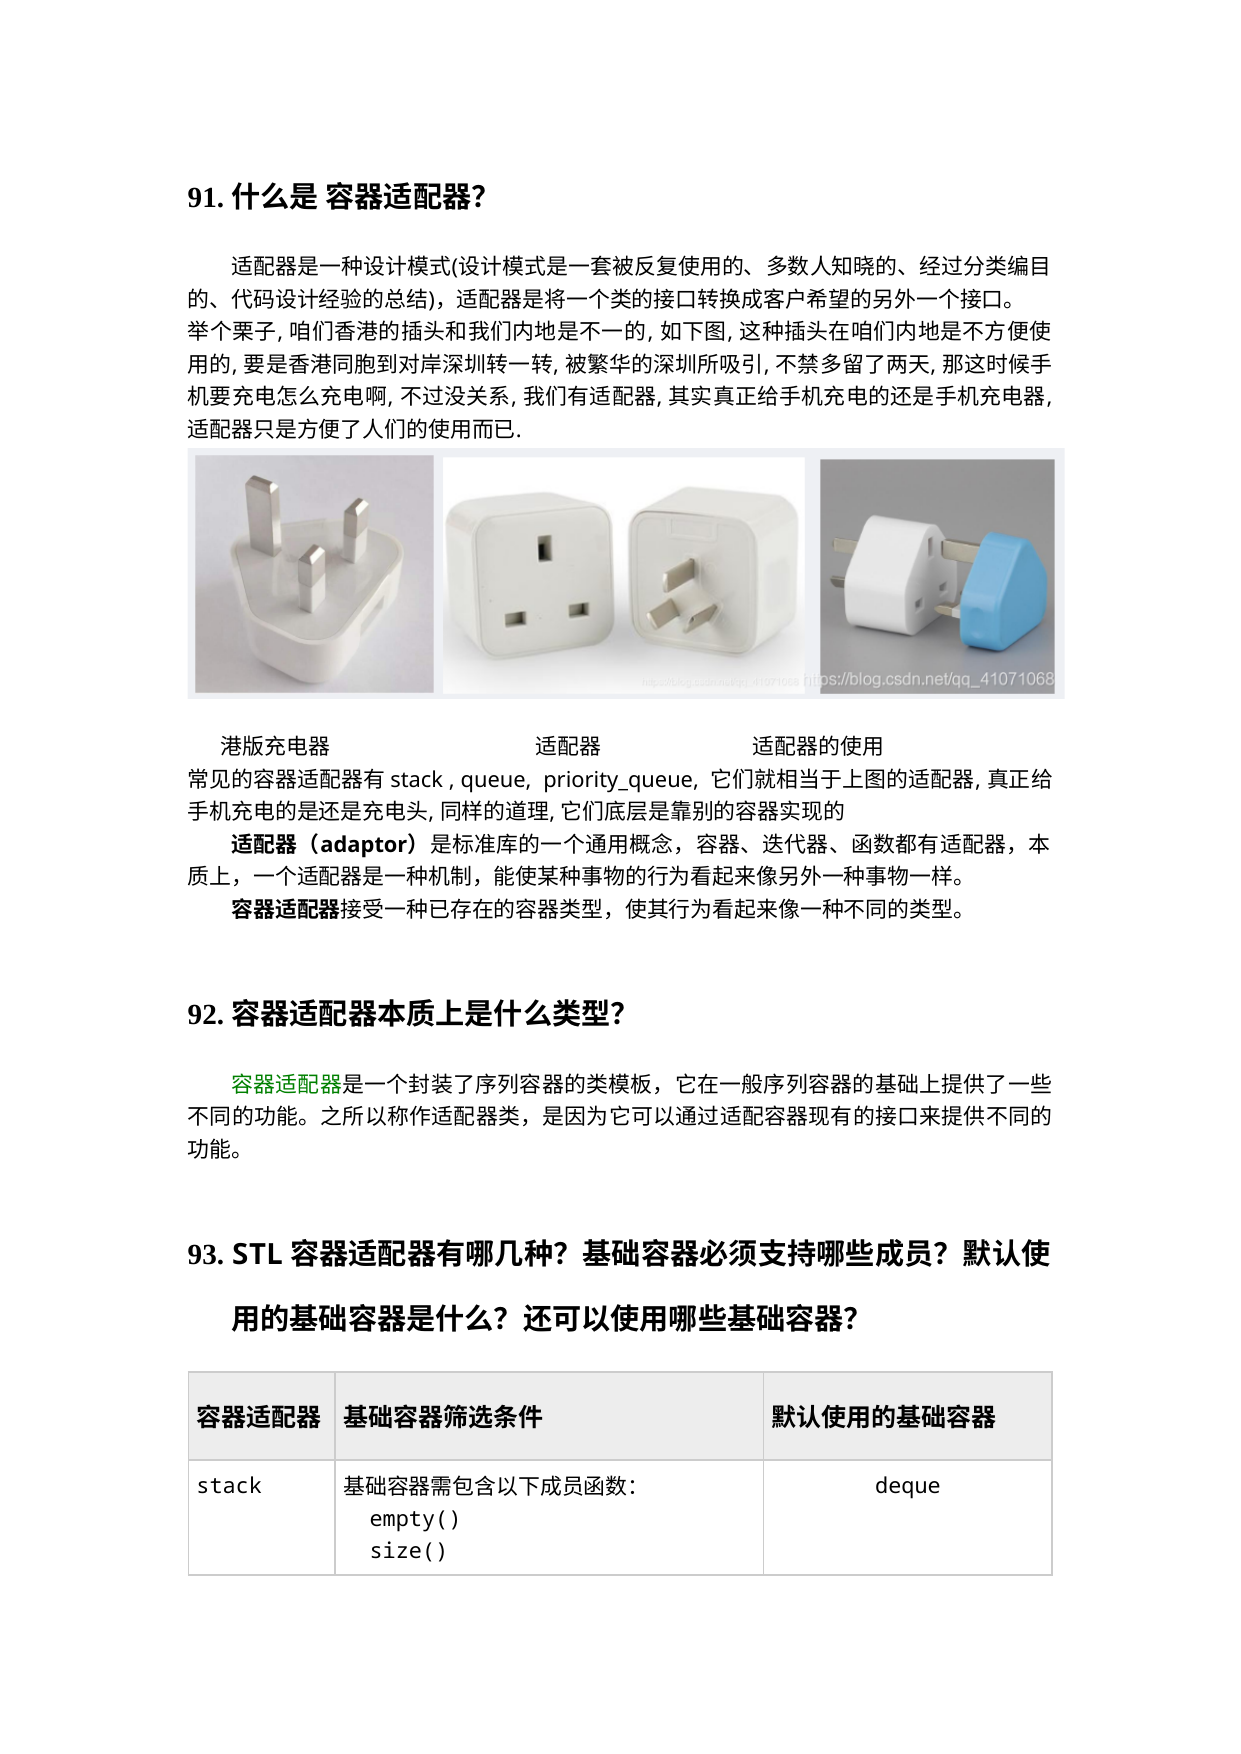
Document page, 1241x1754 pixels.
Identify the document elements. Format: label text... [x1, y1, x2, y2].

text 适配器（adaptor）是标准库的一个通用概念，容器、迭代器、函数都有适配器，本质上，一个适配器是一种机制，能使某种事物的行为看起来像另外一种事物一样。 [187, 826, 1053, 891]
table_header 基础容器筛选条件 [336, 1373, 763, 1459]
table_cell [336, 1461, 763, 1574]
text 容器适配器是一个封装了序列容器的类模板，它在一般序列容器的基础上提供了一些不同的功能。之所以称作适配器类，是因为它可以通过适配容器现有的接口来提供不同的功能。 [187, 1066, 1053, 1164]
subtitle 容器适配器本质上是什么类型？ [187, 979, 1053, 1044]
picture [187, 448, 1065, 699]
subtitle STL容器适配器有哪几种？基础容器必须支持哪些成员？默认使用的基础容器是什么？还可以使用哪些基础容器？ [187, 1219, 1053, 1349]
text 港版充电器 适配器 适配器的使用 [187, 729, 1053, 761]
text 常见的容器适配器有stack , queue, priority_queue, 它们就相当于上图的适配器, 真正给手机充电的是还是充电头, 同样的道理, 它们底层是靠别的容器实现的 [187, 761, 1053, 826]
table_header 容器适配器 [189, 1373, 334, 1459]
text 适配器是一种设计模式(设计模式是一套被反复使用的、多数人知晓的、经过分类编目的、代码设计经验的总结)，适配器是将一个类的接口转换成客户希望的另外一个接口。 [187, 249, 1053, 314]
subtitle 什么是 容器适配器？ [187, 162, 1053, 227]
table_header 默认使用的基础容器 [764, 1373, 1051, 1459]
table_cell deque [764, 1461, 1051, 1574]
text 举个栗子, 咱们香港的插头和我们内地是不一的, 如下图, 这种插头在咱们内地是不方便使用的, 要是香港同胞到对岸深圳转一转, 被繁华的深圳所吸引, 不禁多留了两天, 那这时候手机要充电怎么充电啊, 不过没关系, 我们有适配器, 其实真正给手机充电的还是手机充电器, 适配器只是方便了人们的使用而已. [187, 314, 1053, 444]
text 容器适配器接受一种已存在的容器类型，使其行为看起来像一种不同的类型。 [187, 891, 1053, 924]
table_cell stack [189, 1461, 334, 1574]
